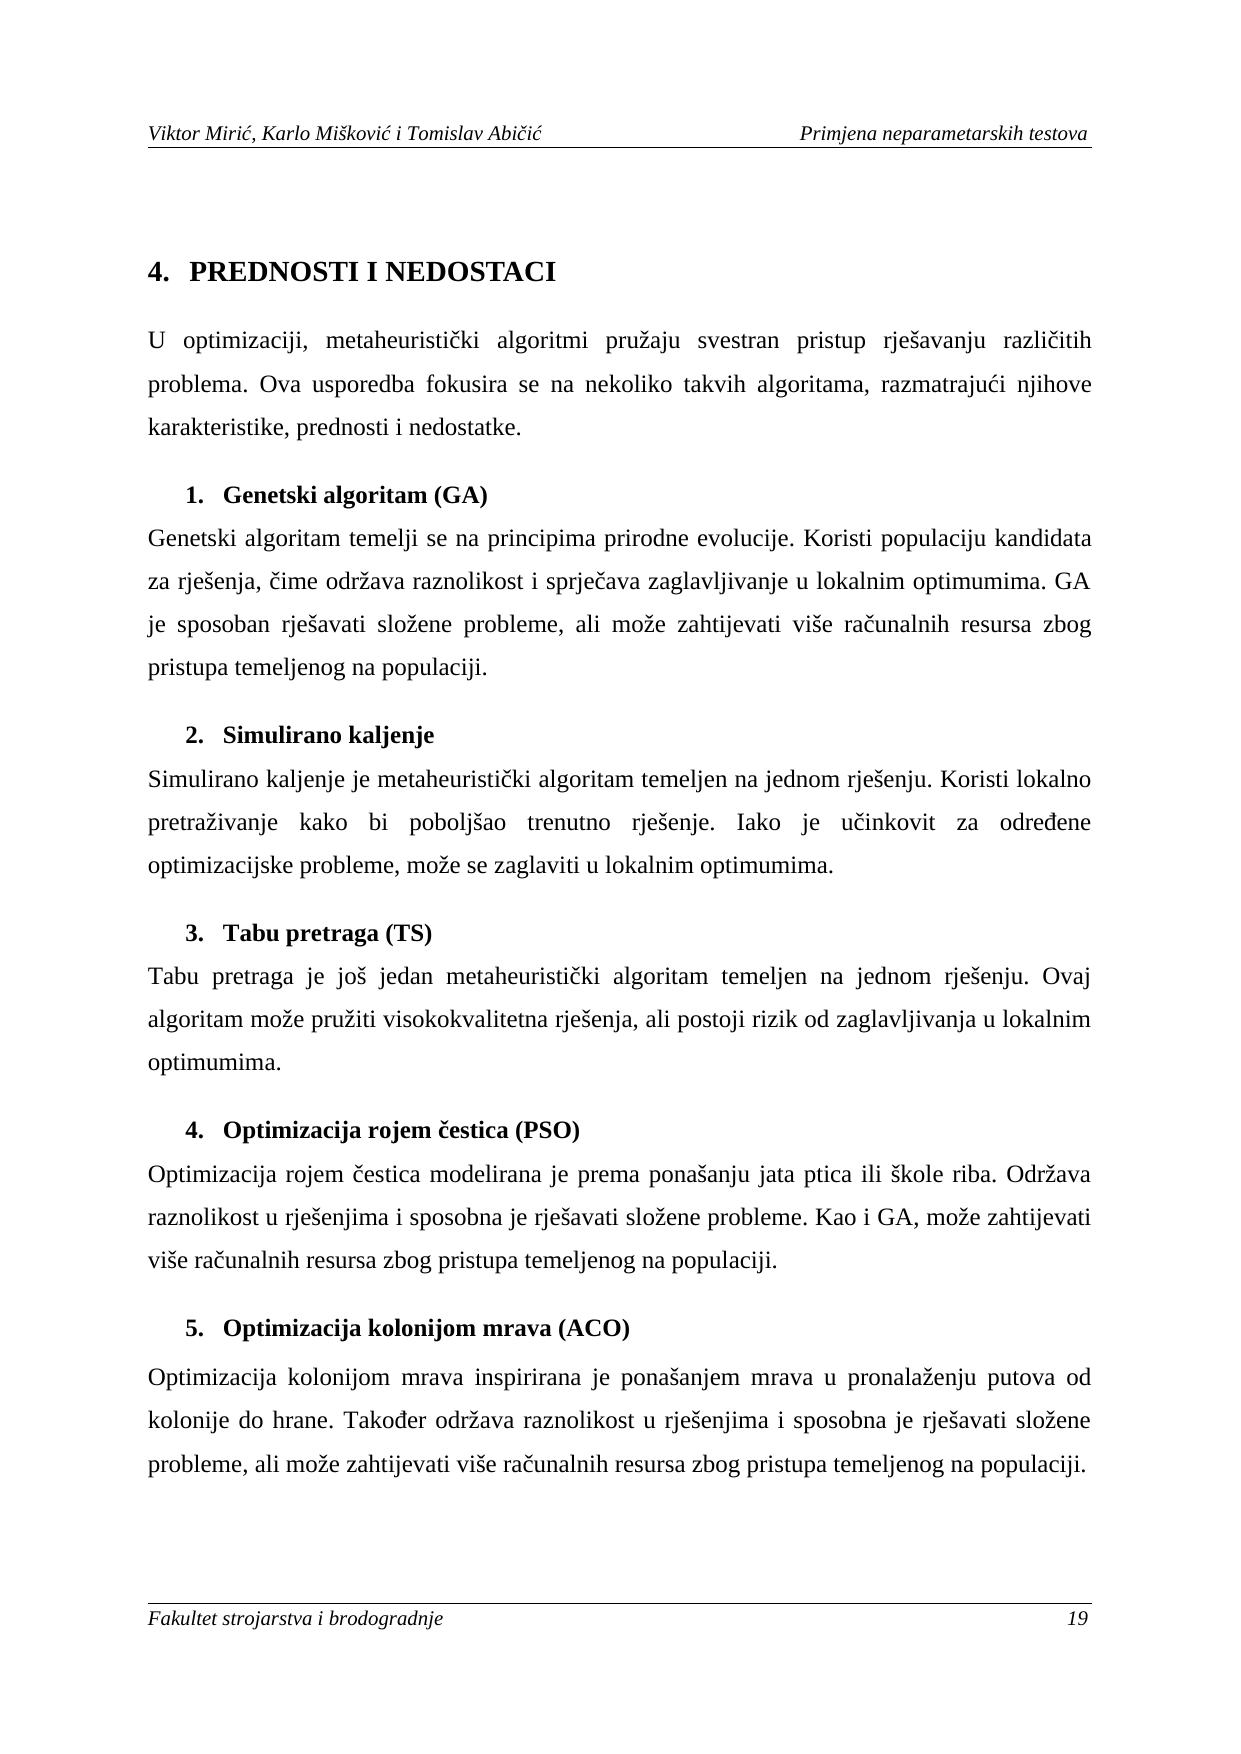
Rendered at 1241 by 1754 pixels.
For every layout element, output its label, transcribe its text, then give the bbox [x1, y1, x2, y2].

text Optimizacija rojem čestica modelirana je prema ponašanju jata ptica ili škole riba. Održava raznolikost u rješenjima i sposobna je rješavati složene probleme. Kao i GA, može zahtijevati više računalnih resursa zbog pristupa temeljenog na populaciji. [148, 1159, 1092, 1274]
text Tabu pretraga je još jedan metaheuristički algoritam temeljen na jednom rješenju. Ovaj algoritam može pružiti visokokvalitetna rješenja, ali postoji rizik od zaglavljivanja u lokalnim optimumima. [148, 961, 1092, 1076]
list Tabu pretraga (TS) [185, 918, 1092, 947]
text Simulirano kaljenje je metaheuristički algoritam temeljen na jednom rješenju. Koristi lokalno pretraživanje kako bi poboljšao trenutno rješenje. Iako je učinkovit za određene optimizacijske probleme, može se zaglaviti u lokalnim optimumima. [148, 764, 1092, 879]
list Simulirano kaljenje [185, 721, 1092, 749]
text Optimizacija kolonijom mrava inspirirana je ponašanjem mrava u pronalaženju putova od kolonije do hrane. Također održava raznolikost u rješenjima i sposobna je rješavati složene probleme, ali može zahtijevati više računalnih resursa zbog pristupa temeljenog na populaciji. [148, 1362, 1092, 1477]
subtitle PREDNOSTI I NEDOSTACI [148, 254, 1092, 288]
list Optimizacija rojem čestica (PSO) [185, 1116, 1092, 1144]
text Genetski algoritam temelji se na principima prirodne evolucije. Koristi populaciju kandidata za rješenja, čime održava raznolikost i sprječava zaglavljivanje u lokalnim optimumima. GA je sposoban rješavati složene probleme, ali može zahtijevati više računalnih resursa zbog pristupa temeljenog na populaciji. [148, 523, 1092, 681]
list Genetski algoritam (GA) [185, 480, 1092, 509]
list Optimizacija kolonijom mrava (ACO) [185, 1313, 1092, 1342]
text U optimizaciji, metaheuristički algoritmi pružaju svestran pristup rješavanju različitih problema. Ova usporedba fokusira se na nekoliko takvih algoritama, razmatrajući njihove karakteristike, prednosti i nedostatke. [148, 326, 1092, 441]
